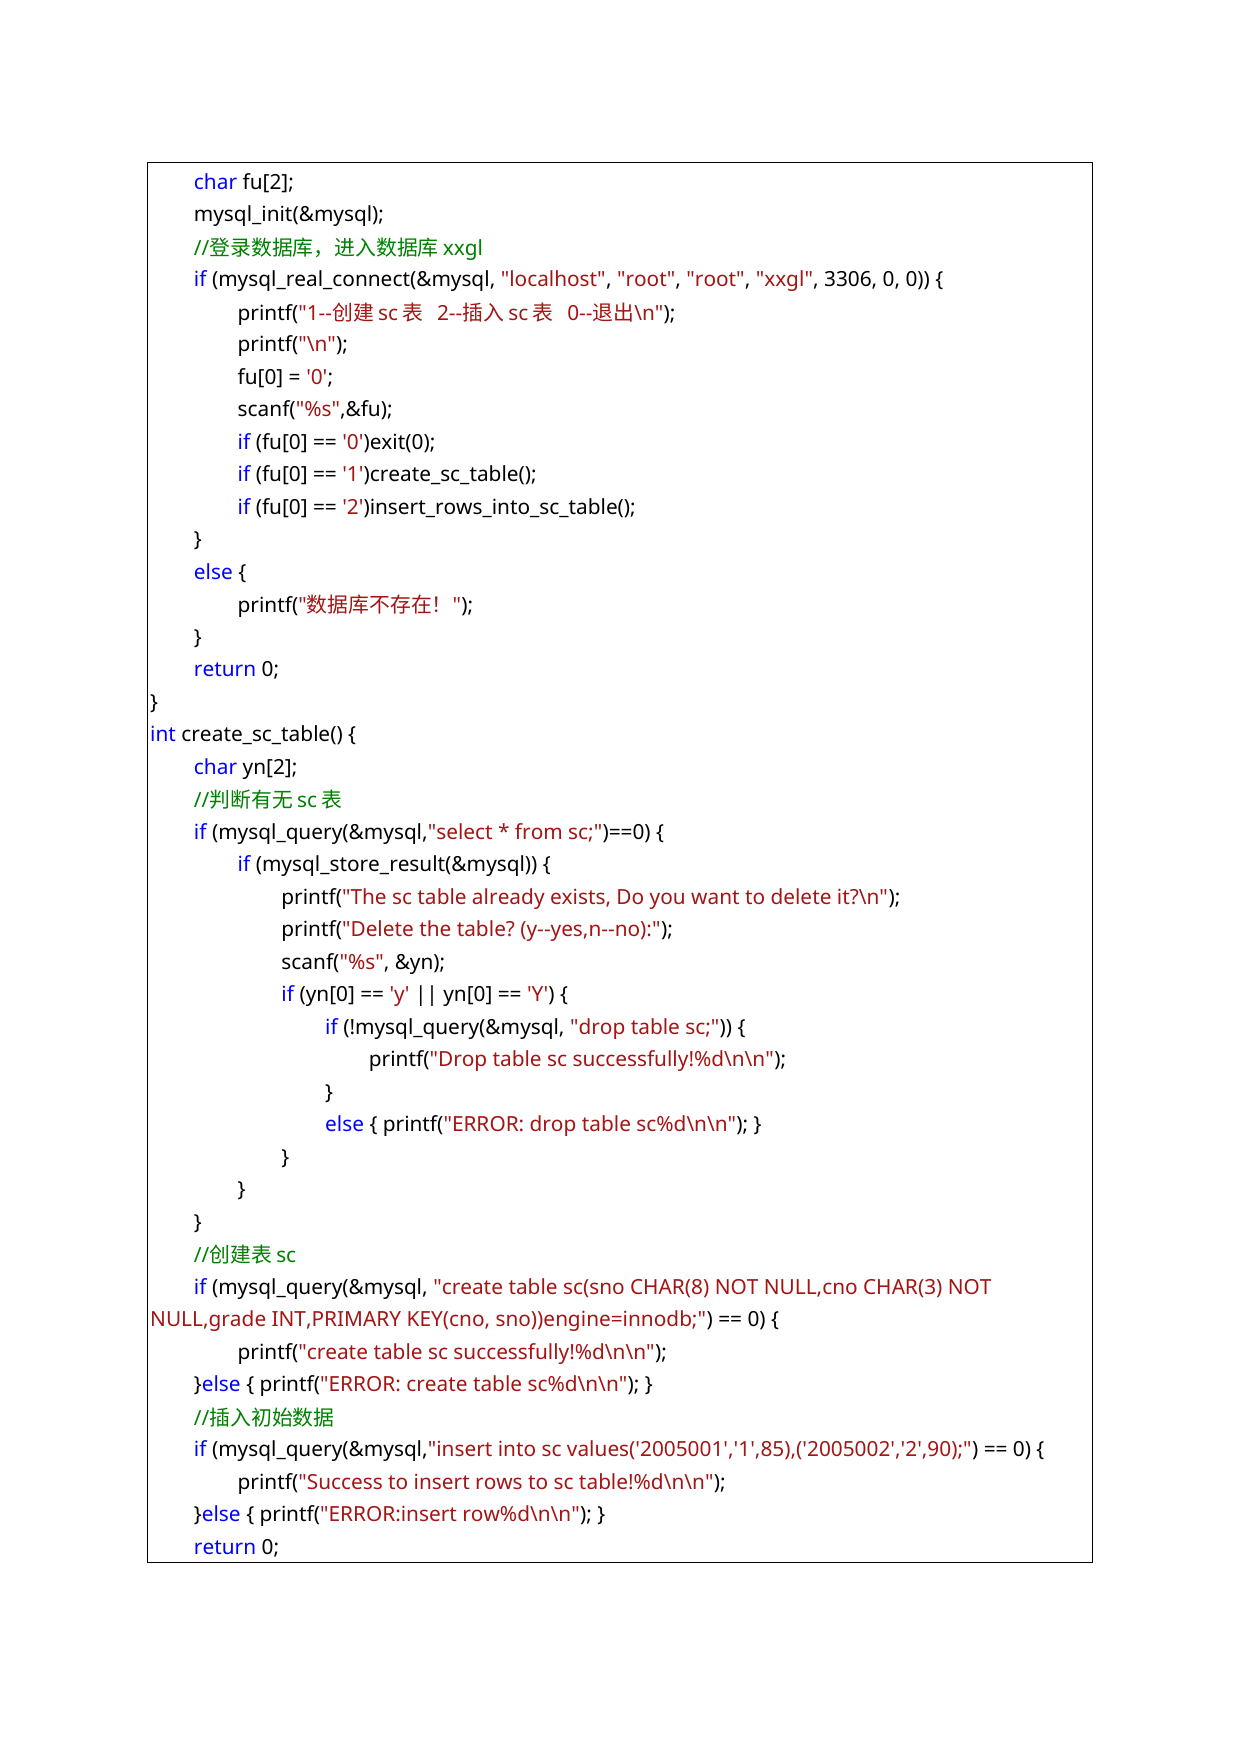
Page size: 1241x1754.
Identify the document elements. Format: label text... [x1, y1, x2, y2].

text if (mysql_query(&mysql,"select * from sc;")==0) { [150, 815, 1090, 848]
text //插入初始数据 [150, 1400, 1090, 1433]
text } [150, 1173, 1090, 1205]
text fu[0] = '0'; [150, 360, 1090, 393]
text if (yn[0] == 'y' || yn[0] == 'Y') { [150, 978, 1090, 1010]
text printf("create table sc successfully!%d\n\n"); [150, 1335, 1090, 1368]
text if (fu[0] == '2')insert_rows_into_sc_table(); [150, 490, 1090, 523]
text if (mysql_real_connect(&mysql, "localhost", "root", "root", "xxgl", 3306, 0, 0)) { [150, 263, 1090, 295]
text //创建表sc [150, 1238, 1090, 1270]
text char yn[2]; [150, 750, 1090, 783]
text //判断有无sc表 [150, 783, 1090, 815]
text if (!mysql_query(&mysql, "drop table sc;")) { [150, 1010, 1090, 1043]
text return 0; [150, 653, 1090, 685]
text printf("Drop table sc successfully!%d\n\n"); [150, 1043, 1090, 1075]
text if (mysql_query(&mysql, "create table sc(sno CHAR(8) NOT NULL,cno CHAR(3) NOT NULL,grade INT,PRIMARY KEY(cno, sno))engine=innodb;") == 0) { [150, 1270, 1090, 1335]
text printf("The sc table already exists, Do you want to delete it?\n"); [150, 880, 1090, 913]
text printf("Success to insert rows to sc table!%d\n\n"); [150, 1465, 1090, 1498]
text }else { printf("ERROR:insert row%d\n\n"); } [150, 1498, 1090, 1530]
text printf("1--创建sc表 2--插入sc表 0--退出\n"); [150, 295, 1090, 328]
text } [150, 523, 1090, 555]
text else { printf("ERROR: drop table sc%d\n\n"); } [150, 1108, 1090, 1140]
text //登录数据库，进入数据库xxgl [150, 230, 1090, 263]
text char fu[2]; [148, 163, 1092, 198]
text } [150, 685, 1090, 718]
text printf("Delete the table? (y--yes,n--no):"); [150, 913, 1090, 945]
text if (mysql_store_result(&mysql)) { [150, 848, 1090, 880]
text scanf("%s",&fu); [150, 393, 1090, 425]
text scanf("%s", &yn); [150, 945, 1090, 978]
text int create_sc_table() { [150, 718, 1090, 750]
text } [150, 1075, 1090, 1108]
text mysql_init(&mysql); [150, 198, 1090, 230]
text else { [150, 555, 1090, 588]
text return 0; [150, 1530, 1090, 1562]
text printf("\n"); [150, 328, 1090, 360]
text }else { printf("ERROR: create table sc%d\n\n"); } [150, 1368, 1090, 1400]
text } [150, 1205, 1090, 1238]
text } [150, 620, 1090, 653]
text if (fu[0] == '1')create_sc_table(); [150, 458, 1090, 490]
text printf("数据库不存在！"); [150, 588, 1090, 620]
text if (mysql_query(&mysql,"insert into sc values('2005001','1',85),('2005002','2',90);") == 0) { [150, 1433, 1090, 1465]
text } [150, 1140, 1090, 1173]
text if (fu[0] == '0')exit(0); [150, 425, 1090, 458]
